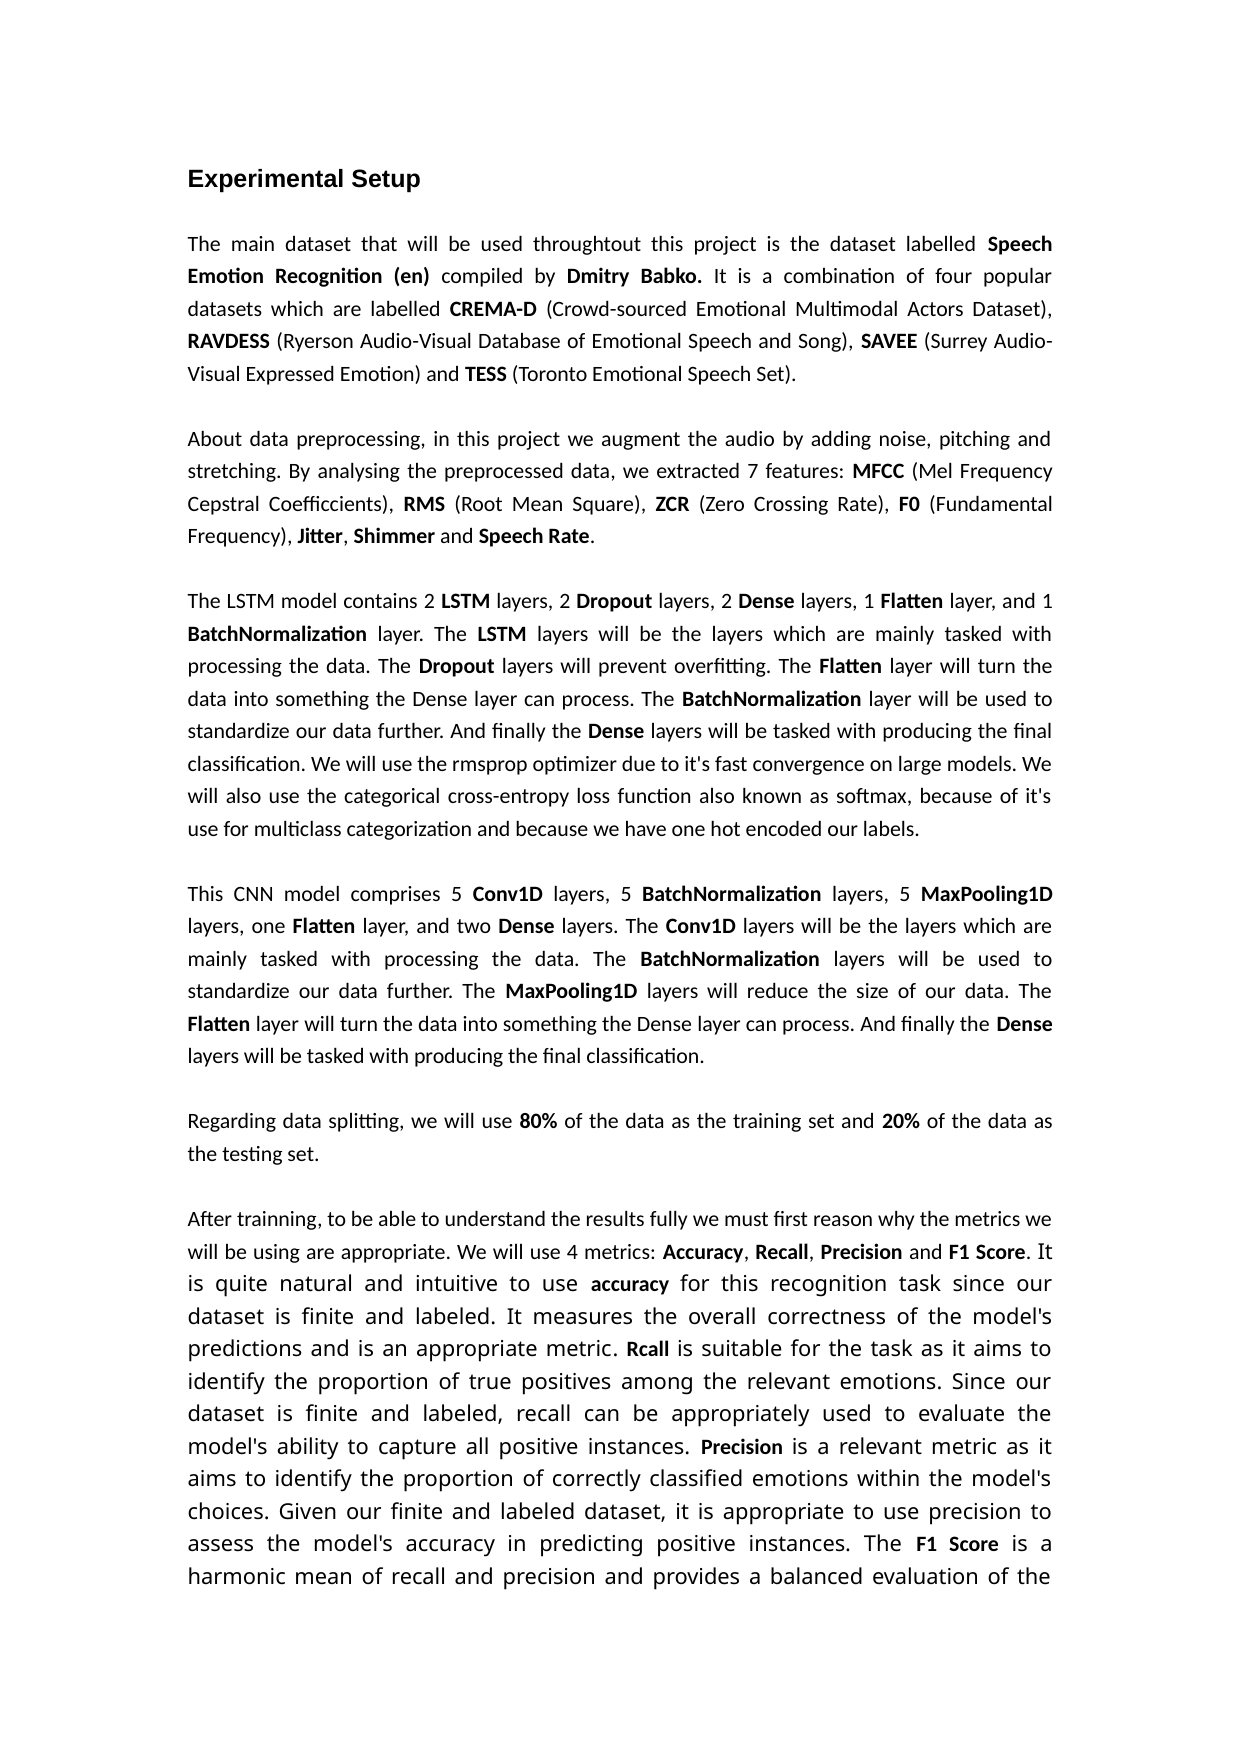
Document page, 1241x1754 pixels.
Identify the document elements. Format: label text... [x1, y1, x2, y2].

text About data preprocessing, in this project we augment the audio by adding noise, pitching and stretching. By analysing the preprocessed data, we extracted 7 features: MFCC (Mel Frequency Cepstral Coefficcients), RMS (Root Mean Square), ZCR (Zero Crossing Rate), F0 (Fundamental Frequency), Jitter, Shimmer and Speech Rate. [187, 422, 1053, 552]
text This CNN model comprises 5 Conv1D layers, 5 BatchNormalization layers, 5 MaxPooling1D layers, one Flatten layer, and two Dense layers. The Conv1D layers will be the layers which are mainly tasked with processing the data. The BatchNormalization layers will be used to standardize our data further. The MaxPooling1D layers will reduce the size of our data. The Flatten layer will turn the data into something the Dense layer can process. And finally the Dense layers will be tasked with producing the final classification. [187, 877, 1053, 1072]
text The main dataset that will be used throughtout this project is the dataset labelled Speech Emotion Recognition (en) compiled by Dmitry Babko. It is a combination of four popular datasets which are labelled CREMA-D (Crowd-sourced Emotional Multimodal Actors Dataset), RAVDESS (Ryerson Audio-Visual Database of Emotional Speech and Song), SAVEE (Surrey Audio-Visual Expressed Emotion) and TESS (Toronto Emotional Speech Set). [187, 227, 1053, 389]
text Experimental Setup [187, 162, 1053, 194]
text Regarding data splitting, we will use 80% of the data as the training set and 20% of the data as the testing set. [187, 1104, 1053, 1169]
text The LSTM model contains 2 LSTM layers, 2 Dropout layers, 2 Dense layers, 1 Flatten layer, and 1 BatchNormalization layer. The LSTM layers will be the layers which are mainly tasked with processing the data. The Dropout layers will prevent overfitting. The Flatten layer will turn the data into something the Dense layer can process. The BatchNormalization layer will be used to standardize our data further. And finally the Dense layers will be tasked with producing the final classification. We will use the rmsprop optimizer due to it's fast convergence on large models. We will also use the categorical cross-entropy loss function also known as softmax, because of it's use for multiclass categorization and because we have one hot encoded our labels. [187, 584, 1053, 844]
